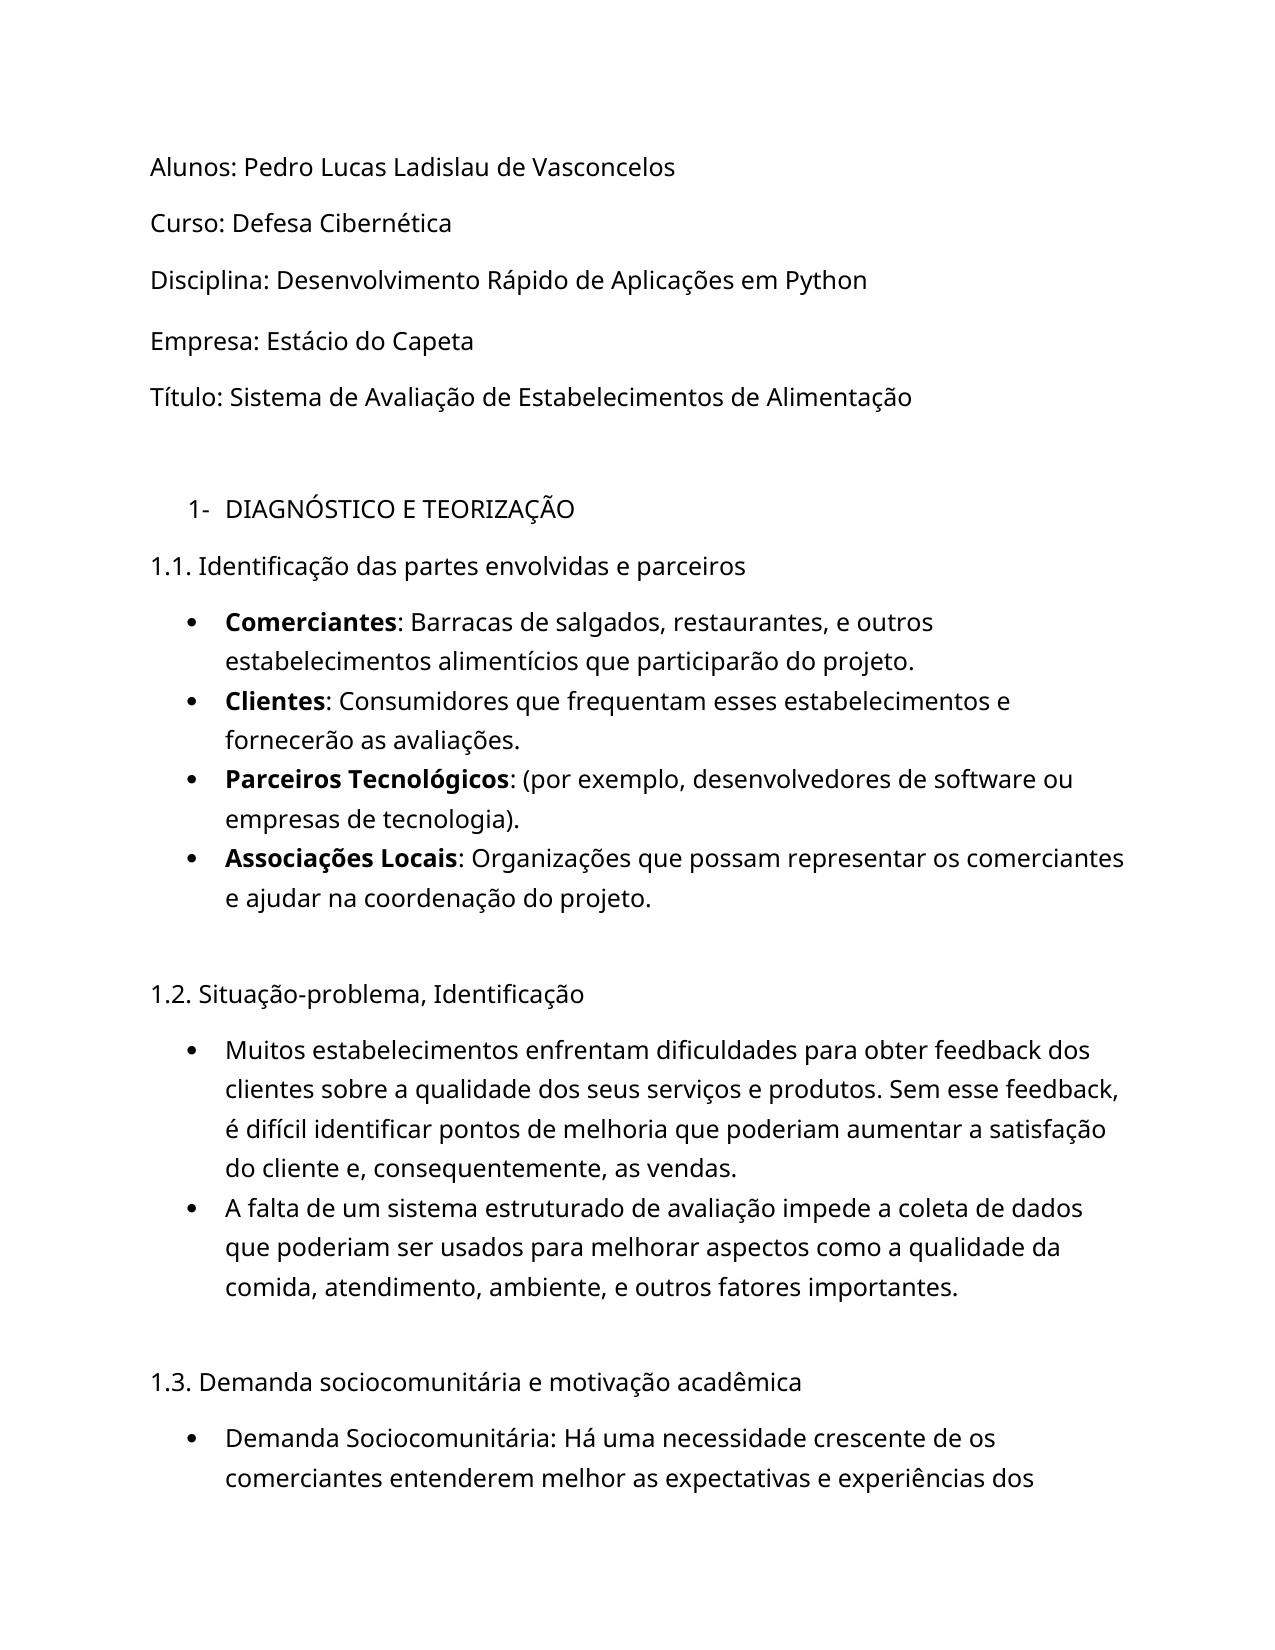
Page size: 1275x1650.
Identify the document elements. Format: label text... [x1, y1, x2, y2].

list Parceiros Tecnológicos: (por exemplo, desenvolvedores de software ou empresas de tecnologia). [187, 762, 1125, 836]
list A falta de um sistema estruturado de avaliação impede a coleta de dados que poderiam ser usados para melhorar aspectos como a qualidade da comida, atendimento, ambiente, e outros fatores importantes. [187, 1190, 1125, 1303]
list DIAGNÓSTICO E TEORIZAÇÃO [187, 492, 1125, 526]
list Associações Locais: Organizações que possam representar os comerciantes e ajudar na coordenação do projeto. [187, 841, 1125, 915]
text Empresa: Estácio do Capeta [150, 323, 1125, 358]
text Alunos: Pedro Lucas Ladislau de Vasconcelos [150, 150, 1125, 184]
text 1.1. Identificação das partes envolvidas e parceiros [150, 548, 1125, 582]
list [187, 1421, 1125, 1494]
list Comerciantes: Barracas de salgados, restaurantes, e outros estabelecimentos alimentícios que participarão do projeto. [187, 604, 1125, 678]
list Muitos estabelecimentos enfrentam dificuldades para obter feedback dos clientes sobre a qualidade dos seus serviços e produtos. Sem esse feedback, é difícil identificar pontos de melhoria que poderiam aumentar a satisfação do cliente e, consequentemente, as vendas. [187, 1032, 1125, 1185]
list Clientes: Consumidores que frequentam esses estabelecimentos e fornecerão as avaliações. [187, 683, 1125, 757]
text Título: Sistema de Avaliação de Estabelecimentos de Alimentação [150, 380, 1125, 414]
subtitle Disciplina: Desenvolvimento Rápido de Aplicações em Python [150, 262, 1125, 296]
text 1.3. Demanda sociocomunitária e motivação acadêmica [150, 1365, 1125, 1399]
text Curso: Defesa Cibernética [150, 206, 1125, 240]
text 1.2. Situação-problema, Identificação [150, 976, 1125, 1010]
